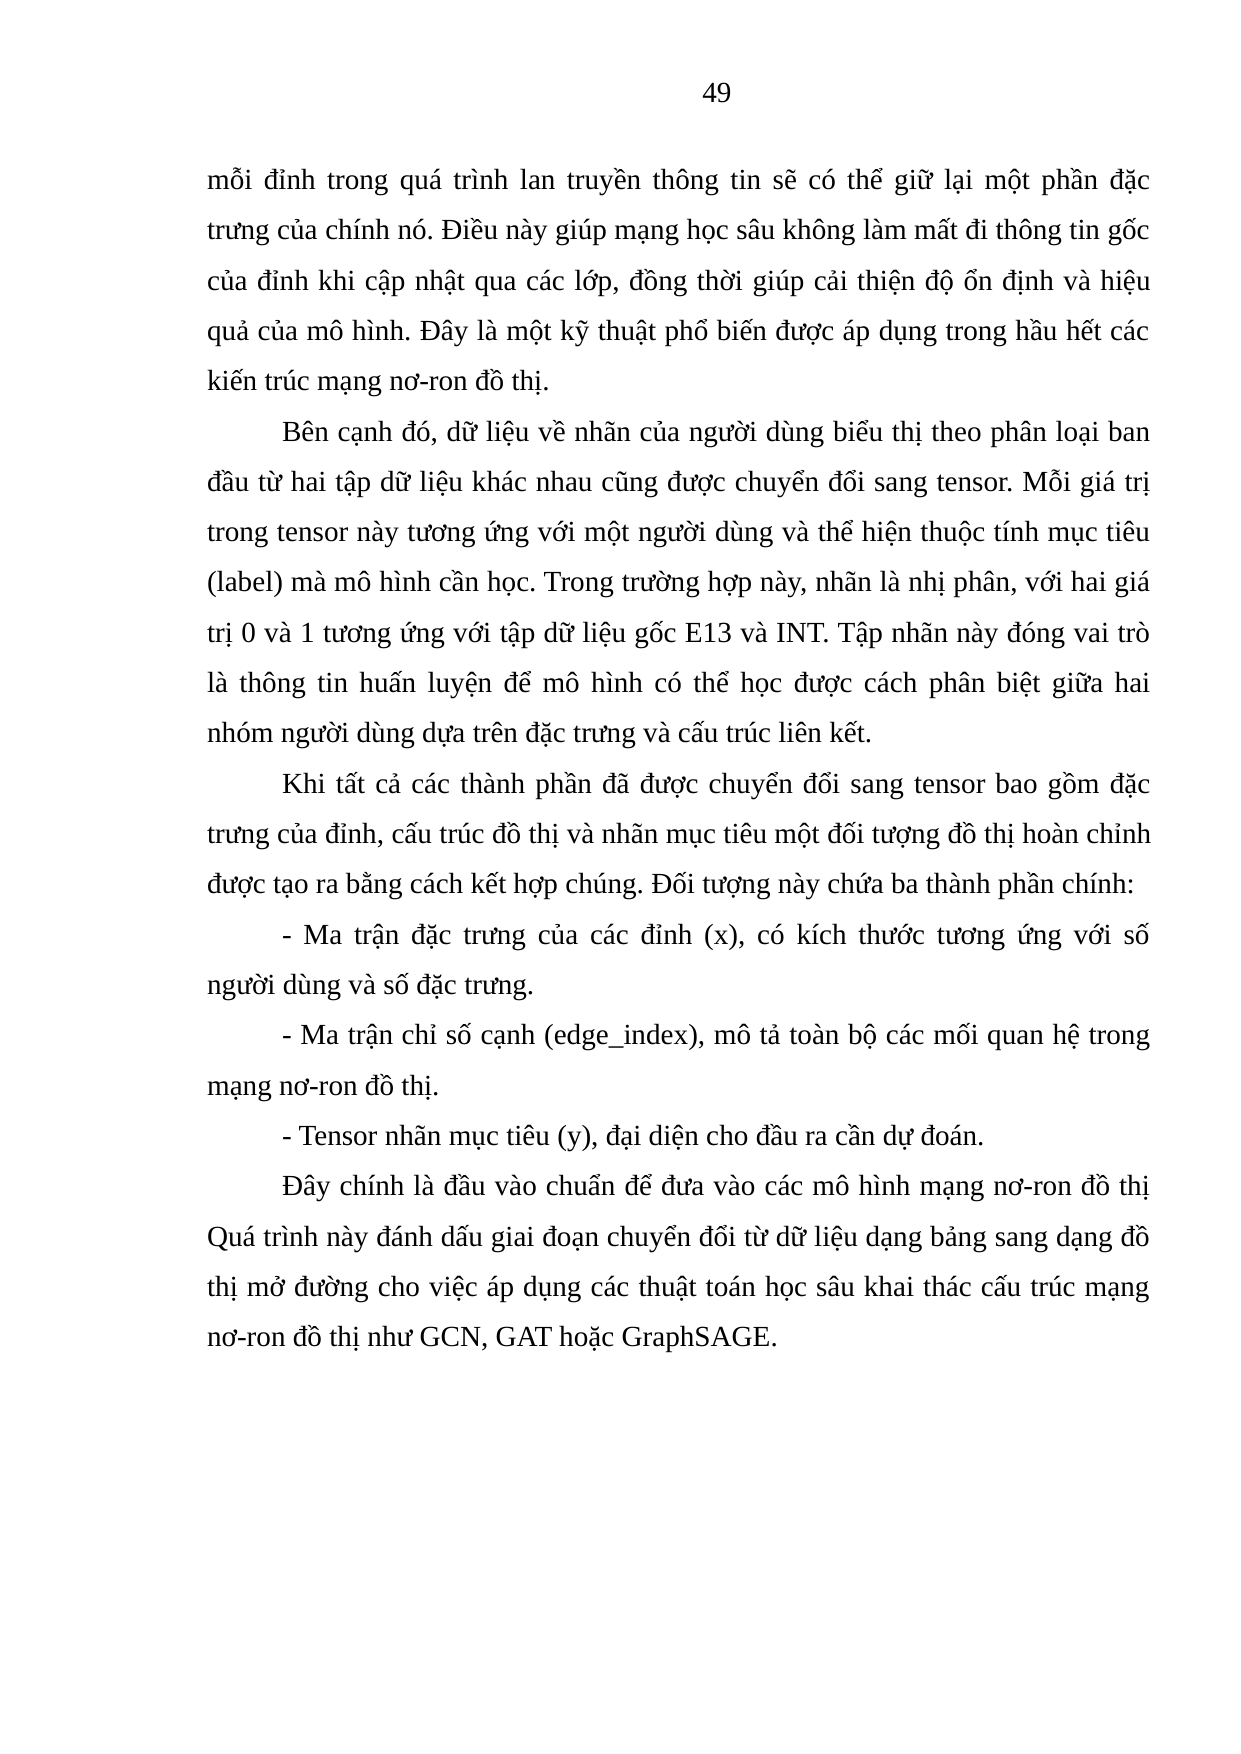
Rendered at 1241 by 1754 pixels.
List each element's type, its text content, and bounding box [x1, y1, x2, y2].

text - Tensor nhãn mục tiêu (y), đại diện cho đầu ra cần dự đoán. [207, 1118, 1152, 1152]
text - Ma trận đặc trưng của các đỉnh (x), có kích thước tương ứng với số người dùng và số đặc trưng. [207, 917, 1152, 1001]
text Khi tất cả các thành phần đã được chuyển đổi sang tensor bao gồm đặc trưng của đỉnh, cấu trúc đồ thị và nhãn mục tiêu một đối tượng đồ thị hoàn chỉnh được tạo ra bằng cách kết hợp chúng. Đối tượng này chứa ba thành phần chính: [207, 766, 1152, 900]
text Đây chính là đầu vào chuẩn để đưa vào các mô hình mạng nơ-ron đồ thị Quá trình này đánh dấu giai đoạn chuyển đổi từ dữ liệu dạng bảng sang dạng đồ thị mở đường cho việc áp dụng các thuật toán học sâu khai thác cấu trúc mạng nơ-ron đồ thị như GCN, GAT hoặc GraphSAGE. [207, 1168, 1152, 1353]
text - Ma trận chỉ số cạnh (edge_index), mô tả toàn bộ các mối quan hệ trong mạng nơ-ron đồ thị. [207, 1017, 1152, 1101]
text Bên cạnh đó, dữ liệu về nhãn của người dùng biểu thị theo phân loại ban đầu từ hai tập dữ liệu khác nhau cũng được chuyển đổi sang tensor. Mỗi giá trị trong tensor này tương ứng với một người dùng và thể hiện thuộc tính mục tiêu (label) mà mô hình cần học. Trong trường hợp này, nhãn là nhị phân, với hai giá trị 0 và 1 tương ứng với tập dữ liệu gốc E13 và INT. Tập nhãn này đóng vai trò là thông tin huấn luyện để mô hình có thể học được cách phân biệt giữa hai nhóm người dùng dựa trên đặc trưng và cấu trúc liên kết. [207, 414, 1152, 749]
